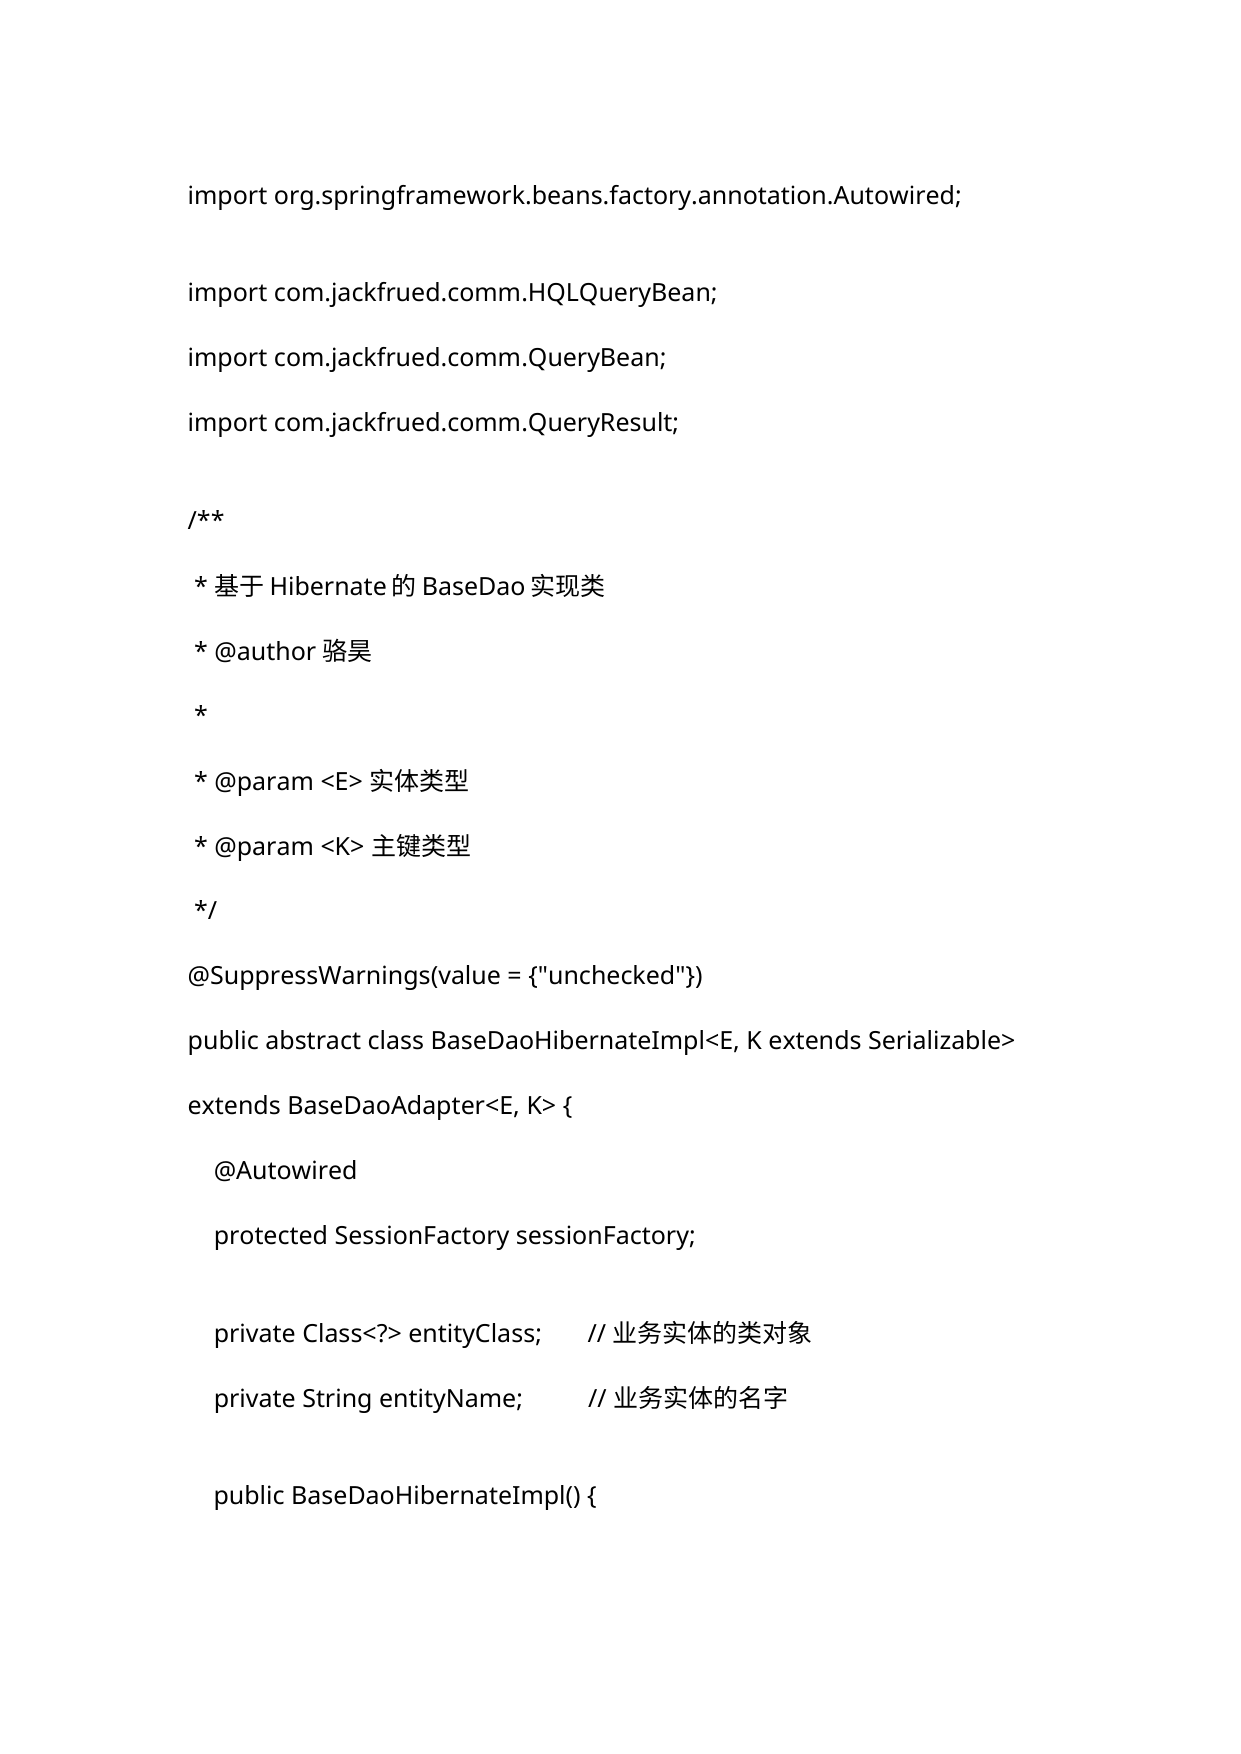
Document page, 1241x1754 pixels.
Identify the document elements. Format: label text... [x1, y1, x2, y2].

text * [187, 682, 1053, 747]
text @Autowired [187, 1137, 1053, 1202]
text public abstract class BaseDaoHibernateImpl<E, K extends Serializable> extends BaseDaoAdapter<E, K> { [187, 1007, 1053, 1137]
text protected SessionFactory sessionFactory; [187, 1202, 1053, 1267]
text private Class<?> entityClass; // 业务实体的类对象 [187, 1299, 1053, 1364]
text * @author 骆昊 [187, 617, 1053, 682]
text import com.jackfrued.comm.QueryResult; [187, 389, 1053, 454]
text private String entityName; // 业务实体的名字 [187, 1364, 1053, 1429]
text @SuppressWarnings(value = {"unchecked"}) [187, 942, 1053, 1007]
text * @param <E> 实体类型 [187, 747, 1053, 812]
text import com.jackfrued.comm.HQLQueryBean; [187, 259, 1053, 324]
text * 基于Hibernate的BaseDao实现类 [187, 552, 1053, 617]
text * @param <K> 主键类型 [187, 812, 1053, 877]
text import org.springframework.beans.factory.annotation.Autowired; [187, 162, 1053, 227]
text */ [187, 877, 1053, 942]
text /** [187, 487, 1053, 552]
text import com.jackfrued.comm.QueryBean; [187, 324, 1053, 389]
text public BaseDaoHibernateImpl() { [187, 1462, 1053, 1527]
